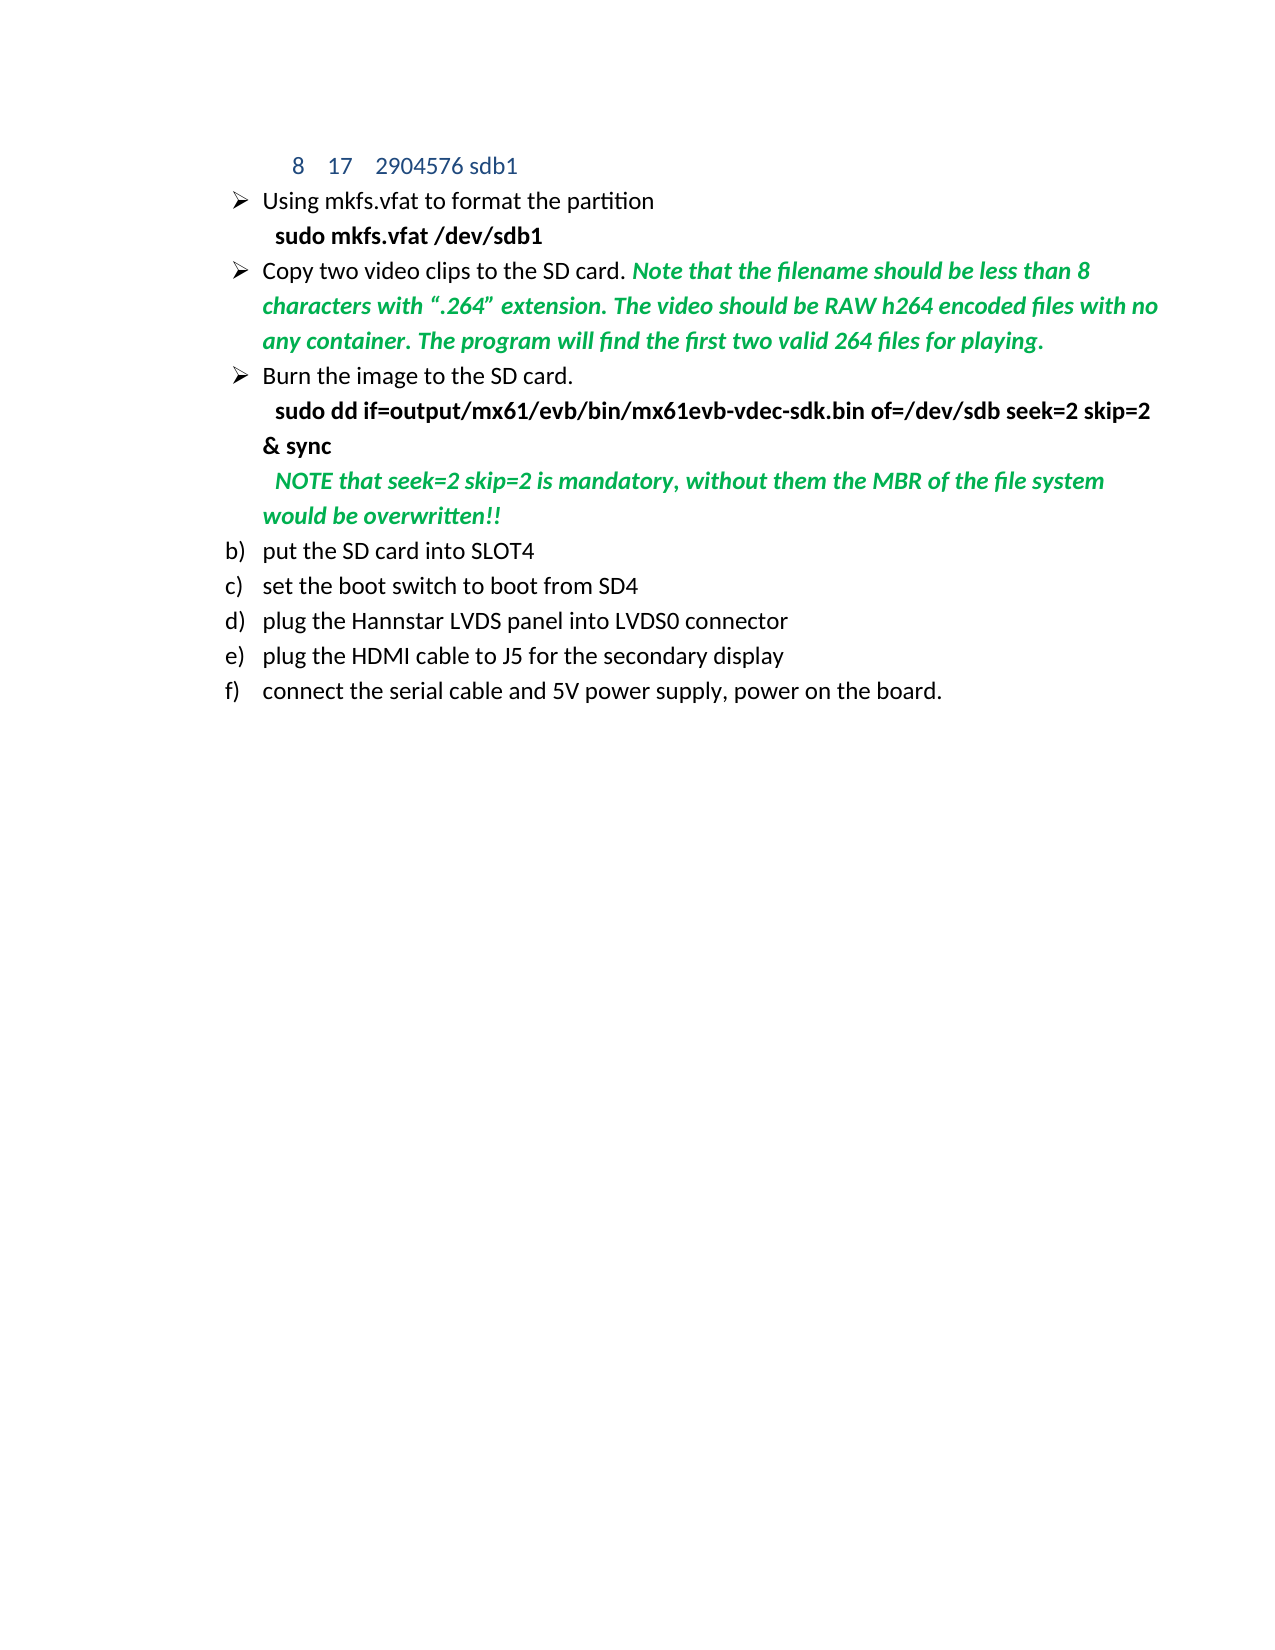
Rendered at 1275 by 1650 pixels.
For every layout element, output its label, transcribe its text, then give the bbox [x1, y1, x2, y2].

list plug the Hannstar LVDS panel into LVDS0 connector [225, 605, 1162, 636]
list NOTE that seek=2 skip=2 is mandatory, without them the MBR of the file system would be overwritten!! [262, 465, 1162, 531]
list 8 17 2904576 sdb1 [262, 150, 1162, 181]
list connect the serial cable and 5V power supply, power on the board. [225, 675, 1162, 706]
list put the SD card into SLOT4 [225, 535, 1162, 566]
list Using mkfs.vfat to format the partition [231, 185, 1162, 216]
list Copy two video clips to the SD card. Note that the filename should be less than 8 characters with “.264” extension. The video should be RAW h264 encoded files with no any container. The program will find the first two valid 264 files for playing. [231, 255, 1162, 356]
list sudo mkfs.vfat /dev/sdb1 [262, 220, 1162, 251]
list plug the HDMI cable to J5 for the secondary display [225, 640, 1162, 671]
list sudo dd if=output/mx61/evb/bin/mx61evb-vdec-sdk.bin of=/dev/sdb seek=2 skip=2 & sync [262, 395, 1162, 461]
list Burn the image to the SD card. [231, 360, 1162, 391]
list set the boot switch to boot from SD4 [225, 570, 1162, 601]
